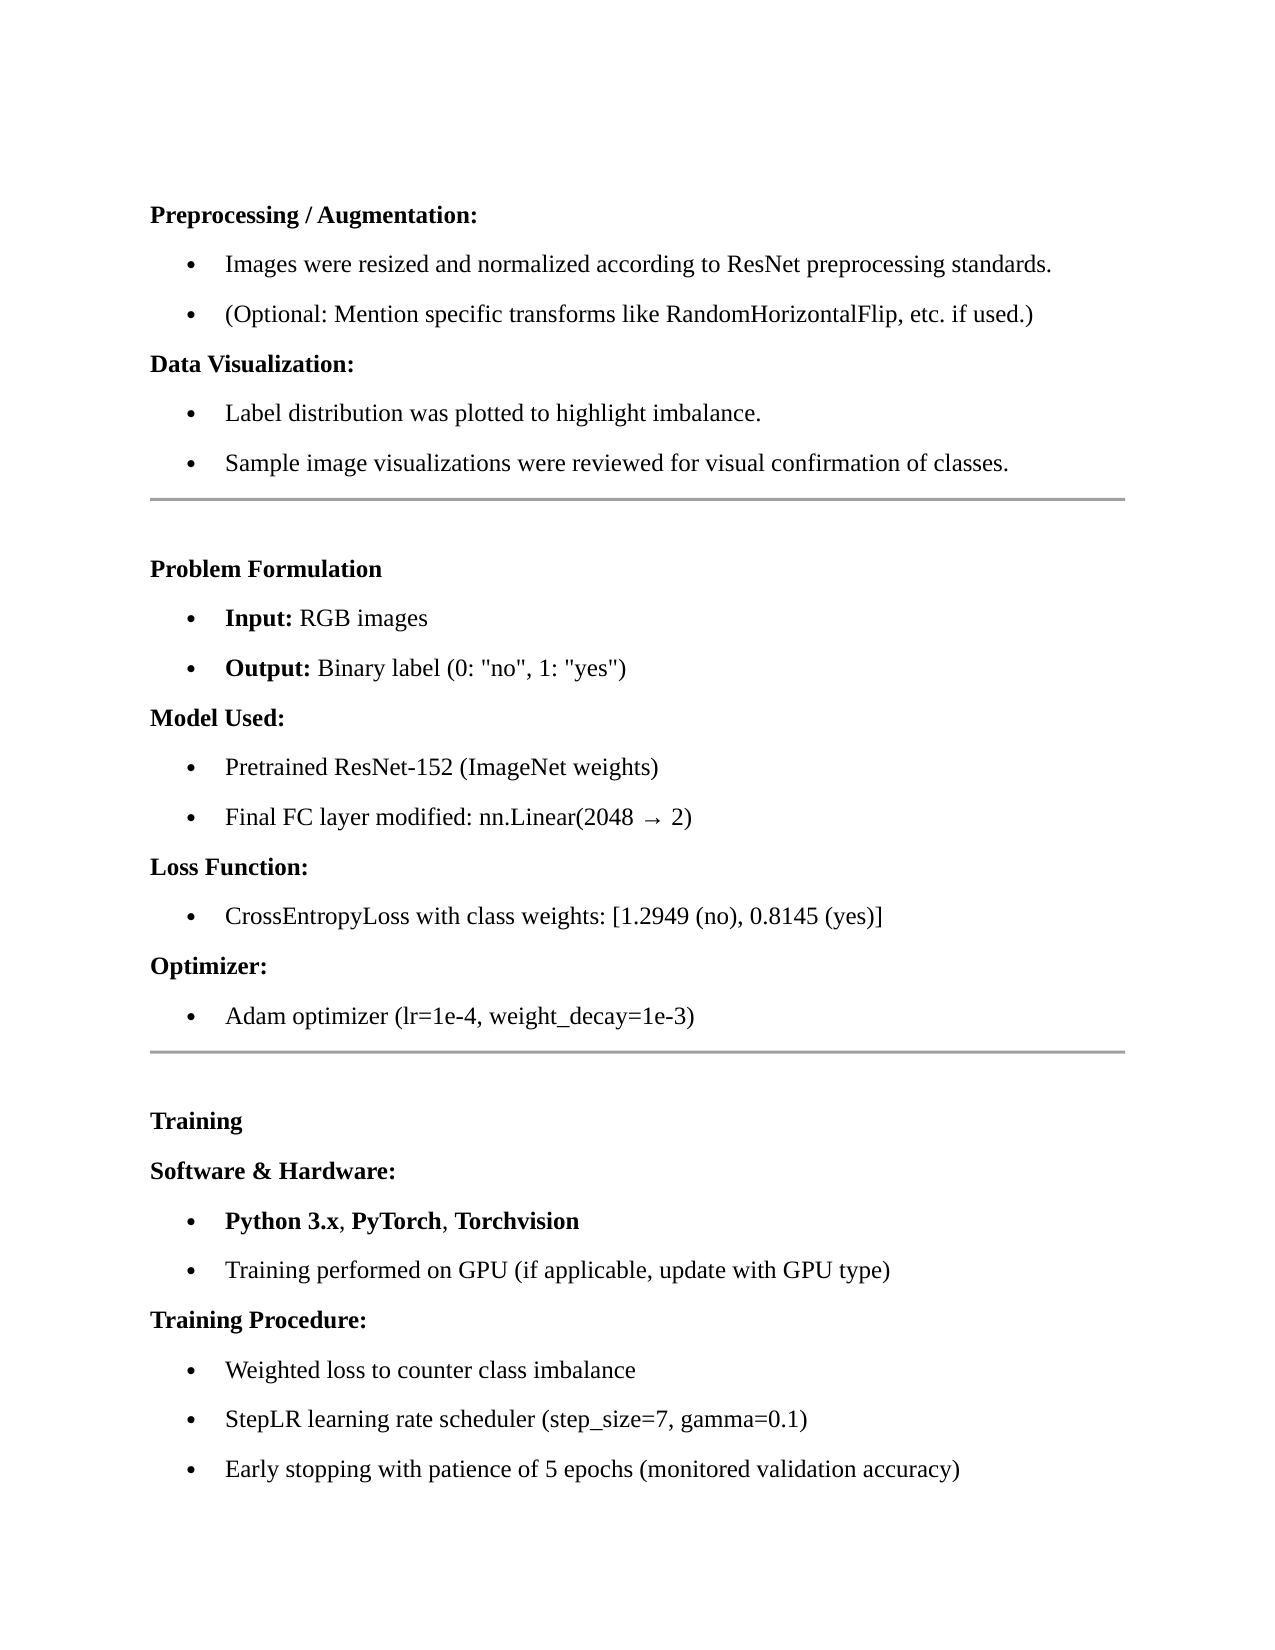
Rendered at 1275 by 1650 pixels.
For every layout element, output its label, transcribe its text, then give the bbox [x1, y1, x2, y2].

list Python 3.x, PyTorch, Torchvision [187, 1206, 1125, 1234]
list Pretrained ResNet-152 (ImageNet weights) [187, 752, 1125, 781]
list Input: RGB images [187, 603, 1125, 632]
list Output: Binary label (0: "no", 1: "yes") [187, 653, 1125, 682]
list CrossEntropyLoss with class weights: [1.2949 (no), 0.8145 (yes)] [187, 901, 1125, 930]
text Preprocessing / Augmentation: [150, 200, 1125, 228]
list StepLR learning rate scheduler (step_size=7, gamma=0.1) [187, 1404, 1125, 1433]
text Optimizer: [150, 951, 1125, 980]
list Weighted loss to counter class imbalance [187, 1355, 1125, 1383]
list Final FC layer modified: nn.Linear(2048 → 2) [187, 802, 1125, 831]
list Label distribution was plotted to highlight imbalance. [187, 398, 1125, 427]
list Early stopping with patience of 5 epochs (monitored validation accuracy) [187, 1454, 1125, 1483]
text Training [150, 1106, 1125, 1135]
list Adam optimizer (lr=1e-4, weight_decay=1e-3) [187, 1001, 1125, 1029]
text Problem Formulation [150, 554, 1125, 582]
list Images were resized and normalized according to ResNet preprocessing standards. [187, 249, 1125, 278]
list Sample image visualizations were reviewed for visual confirmation of classes. [187, 448, 1125, 477]
text Loss Function: [150, 852, 1125, 881]
text Model Used: [150, 703, 1125, 731]
list (Optional: Mention specific transforms like RandomHorizontalFlip, etc. if used.) [187, 299, 1125, 328]
list Training performed on GPU (if applicable, update with GPU type) [187, 1255, 1125, 1284]
text Data Visualization: [150, 349, 1125, 377]
text Software & Hardware: [150, 1156, 1125, 1185]
text Training Procedure: [150, 1305, 1125, 1334]
